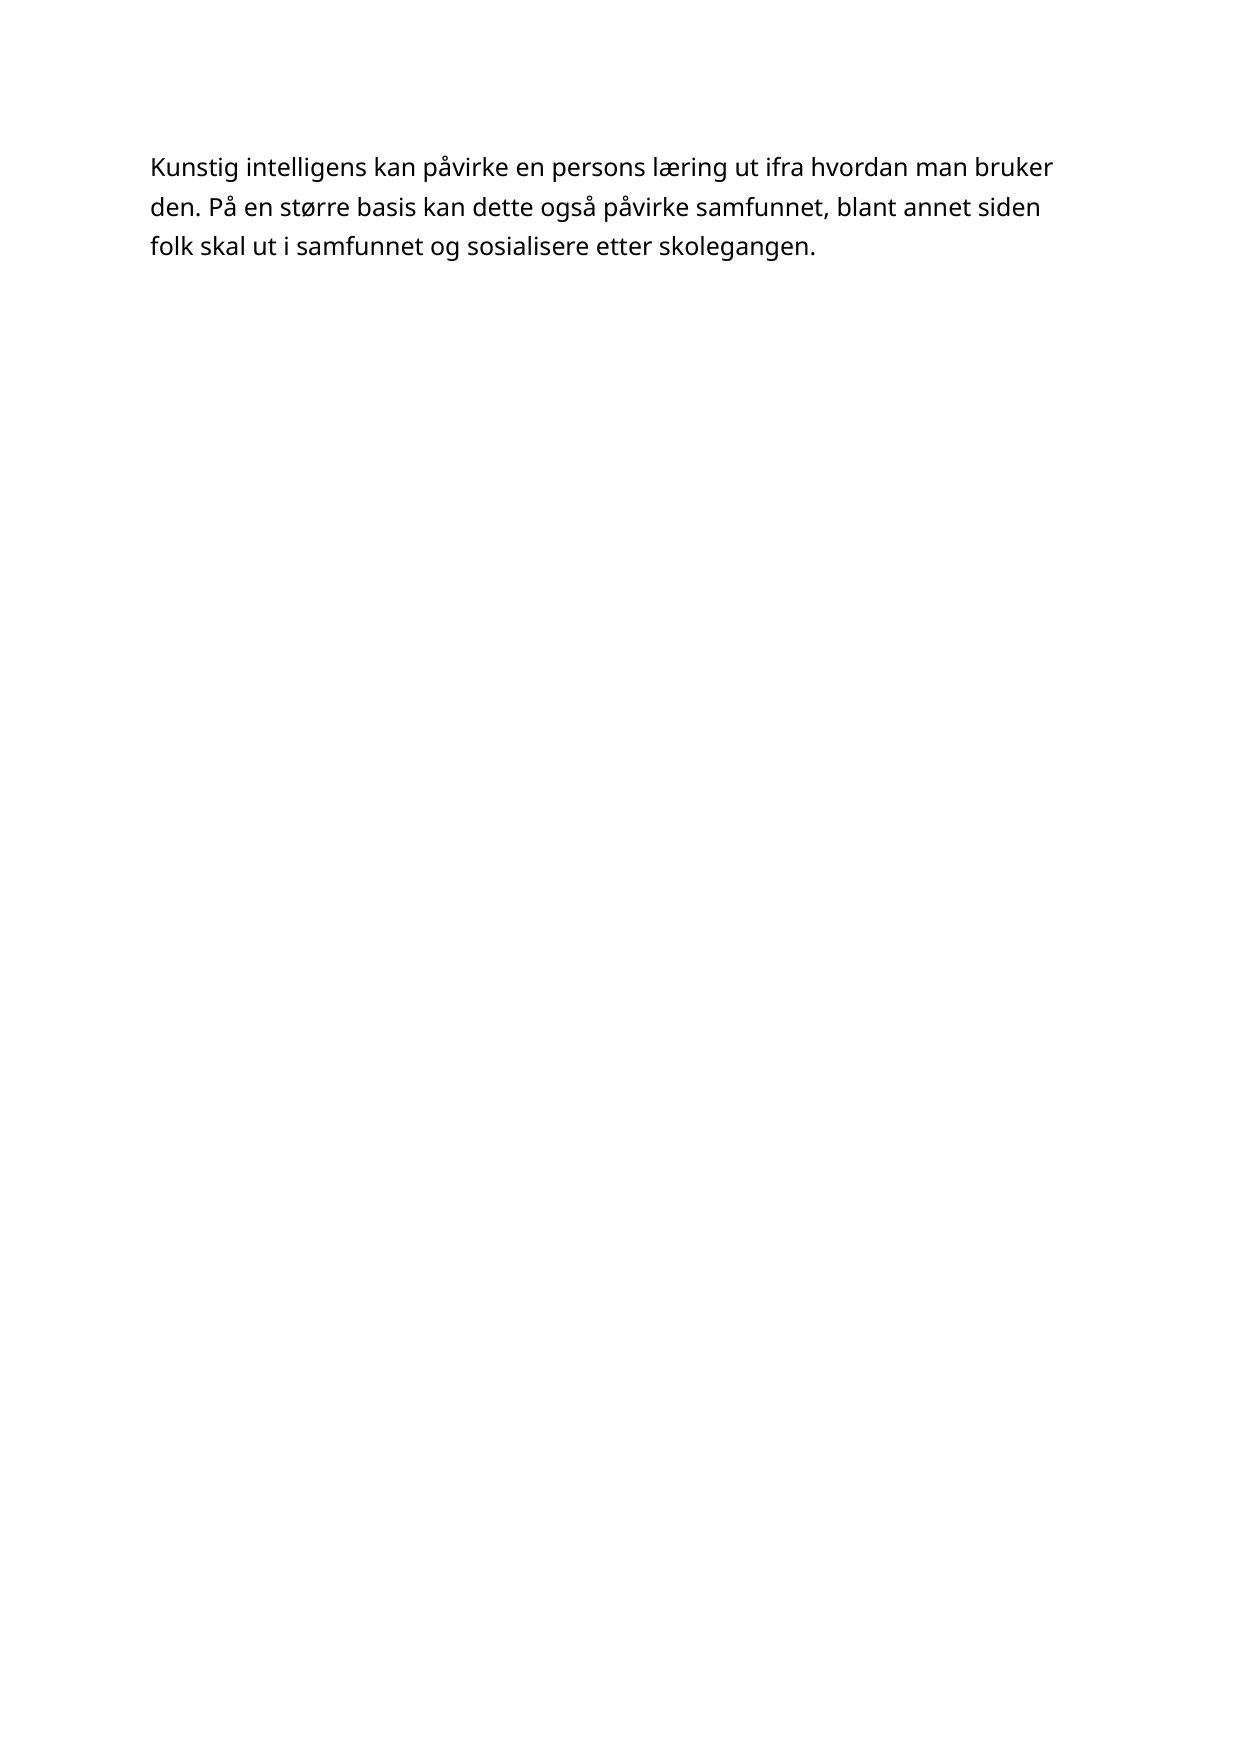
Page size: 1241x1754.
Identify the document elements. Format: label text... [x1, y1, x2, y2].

text Kunstig intelligens kan påvirke en persons læring ut ifra hvordan man bruker den. På en større basis kan dette også påvirke samfunnet, blant annet siden folk skal ut i samfunnet og sosialisere etter skolegangen. [150, 150, 1090, 262]
